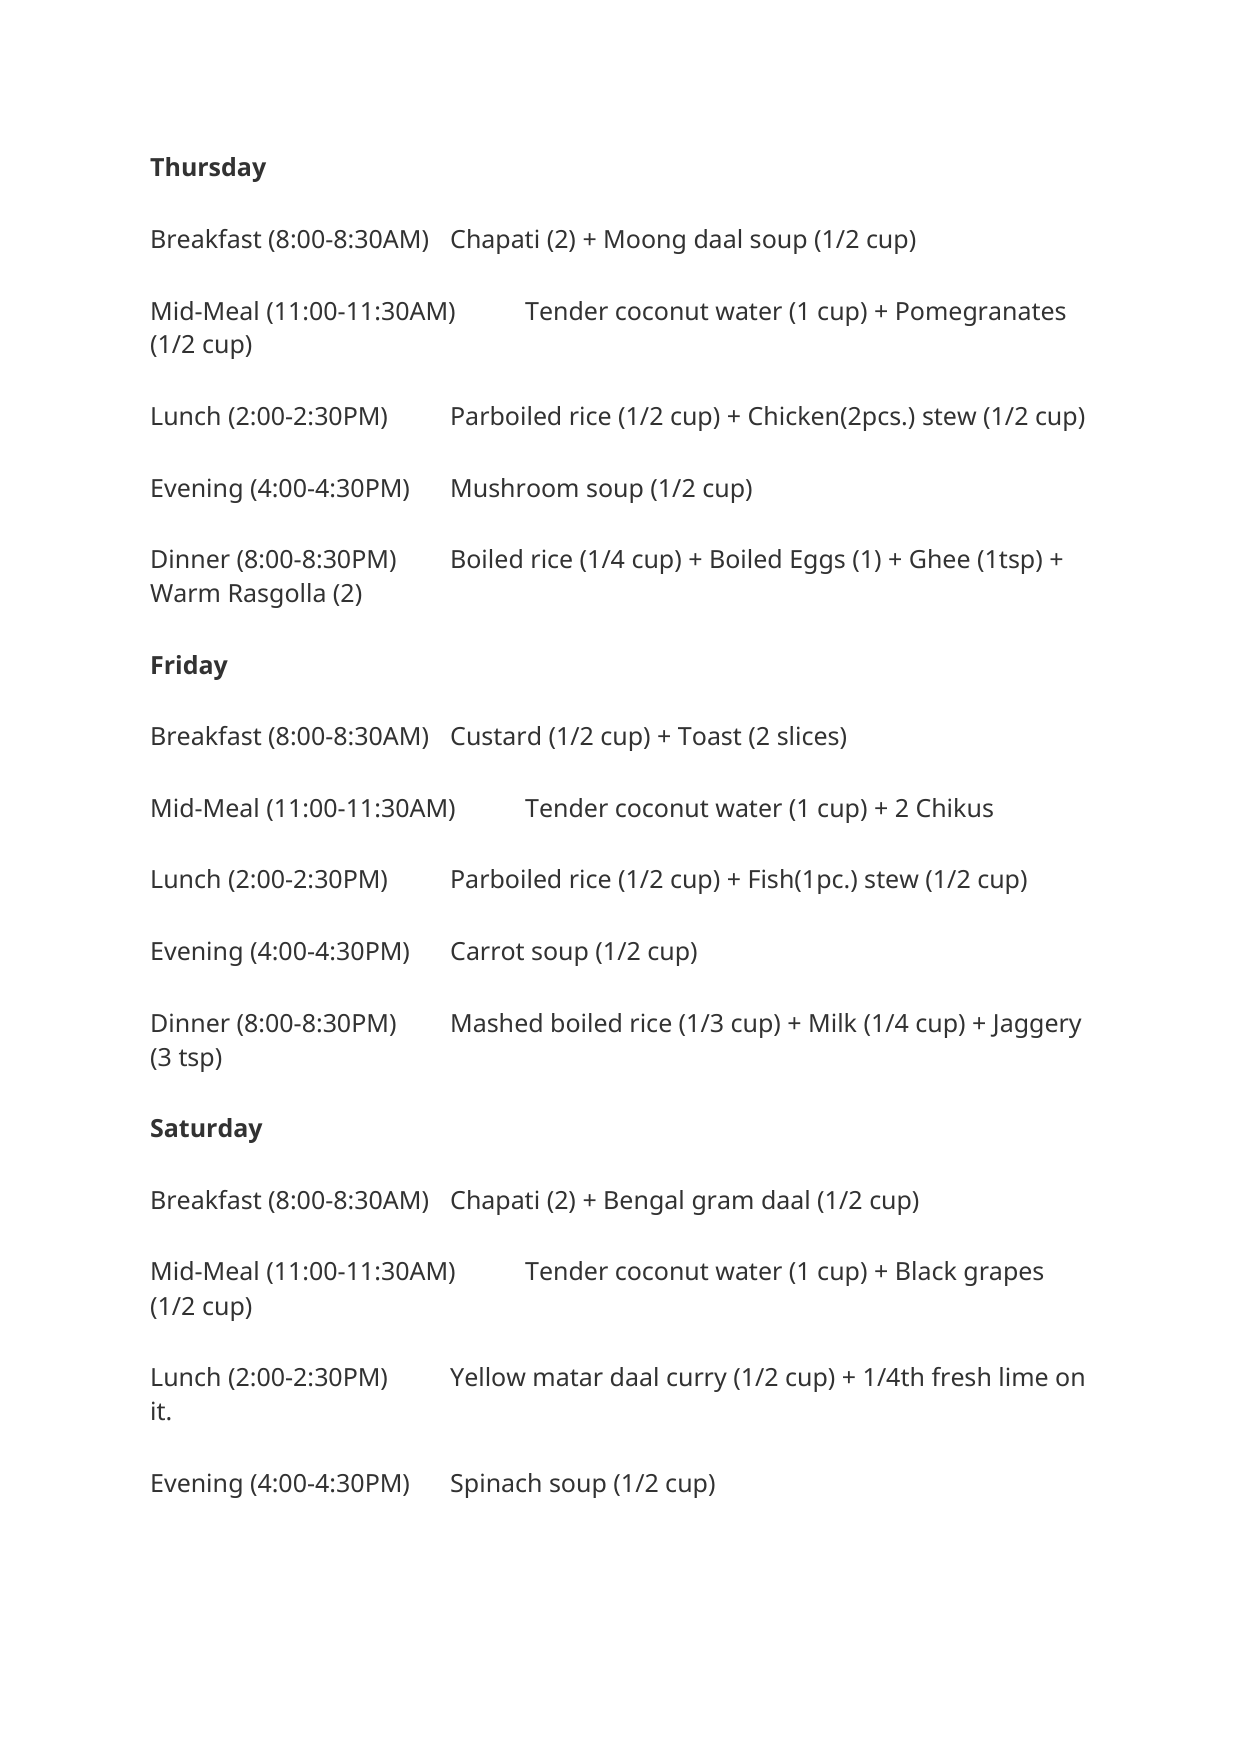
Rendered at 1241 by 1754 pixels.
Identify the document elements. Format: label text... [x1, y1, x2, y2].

text Lunch (2:00-2:30PM) Parboiled rice (1/2 cup) + Fish(1pc.) stew (1/2 cup) [150, 862, 1090, 896]
text Thursday [150, 150, 1090, 184]
text Lunch (2:00-2:30PM) Yellow matar daal curry (1/2 cup) + 1/4th fresh lime on it. [150, 1360, 1090, 1428]
text Saturday [150, 1111, 1090, 1145]
text Mid-Meal (11:00-11:30AM) Tender coconut water (1 cup) + Pomegranates (1/2 cup) [150, 293, 1090, 361]
text Breakfast (8:00-8:30AM) Custard (1/2 cup) + Toast (2 slices) [150, 719, 1090, 753]
text Friday [150, 647, 1090, 682]
text Evening (4:00-4:30PM) Mushroom soup (1/2 cup) [150, 470, 1090, 504]
text Mid-Meal (11:00-11:30AM) Tender coconut water (1 cup) + Black grapes (1/2 cup) [150, 1254, 1090, 1322]
text Evening (4:00-4:30PM) Carrot soup (1/2 cup) [150, 934, 1090, 968]
text Dinner (8:00-8:30PM) Boiled rice (1/4 cup) + Boiled Eggs (1) + Ghee (1tsp) + Warm Rasgolla (2) [150, 542, 1090, 610]
text Lunch (2:00-2:30PM) Parboiled rice (1/2 cup) + Chicken(2pcs.) stew (1/2 cup) [150, 399, 1090, 433]
text Dinner (8:00-8:30PM) Mashed boiled rice (1/3 cup) + Milk (1/4 cup) + Jaggery (3 tsp) [150, 1005, 1090, 1073]
text Breakfast (8:00-8:30AM) Chapati (2) + Bengal gram daal (1/2 cup) [150, 1182, 1090, 1217]
text Breakfast (8:00-8:30AM) Chapati (2) + Moong daal soup (1/2 cup) [150, 222, 1090, 256]
text Evening (4:00-4:30PM) Spinach soup (1/2 cup) [150, 1465, 1090, 1499]
text Mid-Meal (11:00-11:30AM) Tender coconut water (1 cup) + 2 Chikus [150, 791, 1090, 825]
